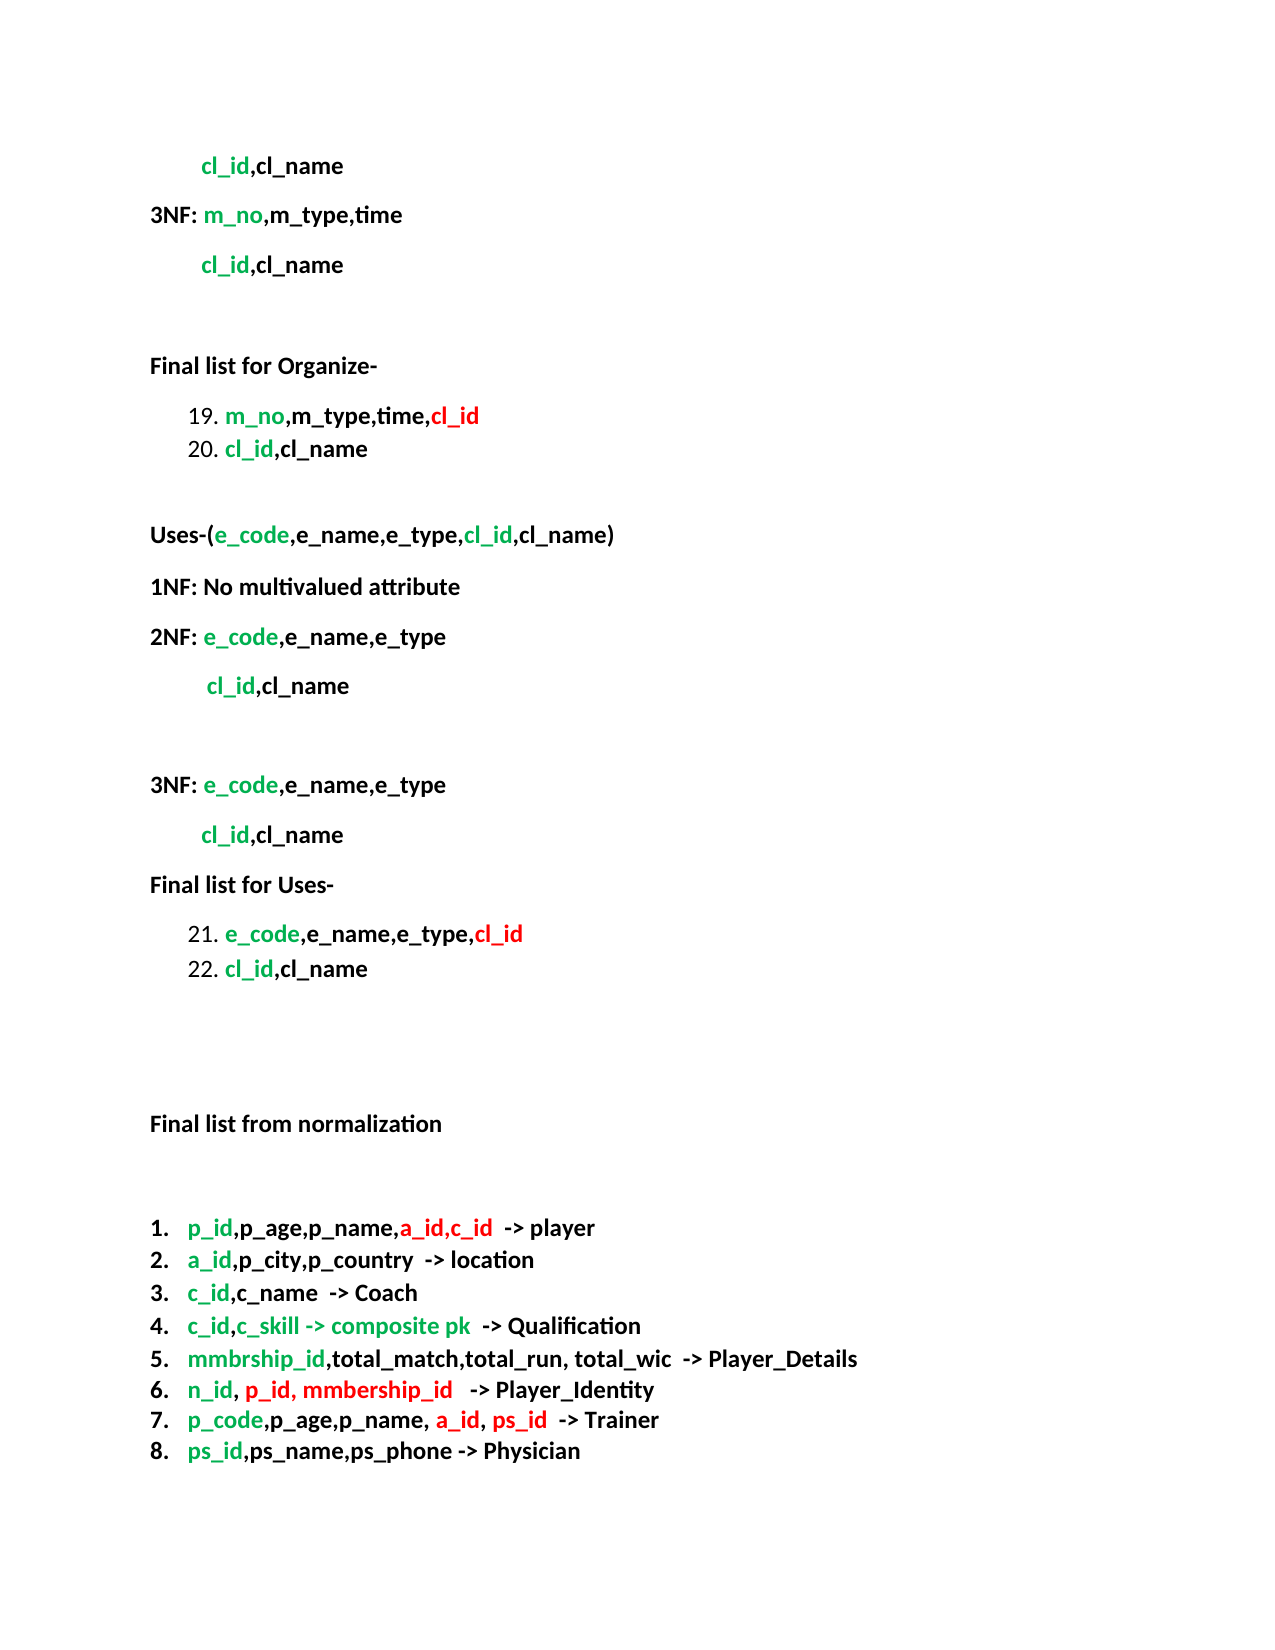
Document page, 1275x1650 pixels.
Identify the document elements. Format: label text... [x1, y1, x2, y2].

text 3NF: e_code,e_name,e_type [150, 769, 1125, 800]
text Uses-(e_code,e_name,e_type,cl_id,cl_name) [150, 519, 1125, 550]
text Final list from normalization [150, 1108, 1125, 1139]
list n_id, p_id, mmbership_id -> Player_Identity [150, 1374, 1125, 1404]
text cl_id,cl_name [150, 819, 1125, 850]
list e_code,e_name,e_type,cl_id [187, 918, 1125, 949]
list ps_id,ps_name,ps_phone -> Physician [150, 1435, 1125, 1465]
list c_id,c_skill -> composite pk -> Qualification [150, 1310, 1125, 1341]
text cl_id,cl_name [150, 670, 1125, 701]
text cl_id,cl_name [150, 150, 1125, 181]
list a_id,p_city,p_country -> location [150, 1244, 1125, 1275]
list c_id,c_name -> Coach [150, 1277, 1125, 1308]
list p_code,p_age,p_name, a_id, ps_id -> Trainer [150, 1404, 1125, 1435]
text 1NF: No multivalued attribute [150, 571, 1125, 602]
list cl_id,cl_name [187, 953, 1125, 984]
text 2NF: e_code,e_name,e_type [150, 621, 1125, 651]
list p_id,p_age,p_name,a_id,c_id -> player [150, 1212, 1125, 1242]
text cl_id,cl_name [150, 249, 1125, 280]
list m_no,m_type,time,cl_id [187, 400, 1125, 431]
list mmbrship_id,total_match,total_run, total_wic -> Player_Details [150, 1343, 1125, 1374]
text 3NF: m_no,m_type,time [150, 199, 1125, 230]
text Final list for Uses- [150, 869, 1125, 899]
text Final list for Organize- [150, 350, 1125, 381]
list cl_id,cl_name [187, 433, 1125, 463]
